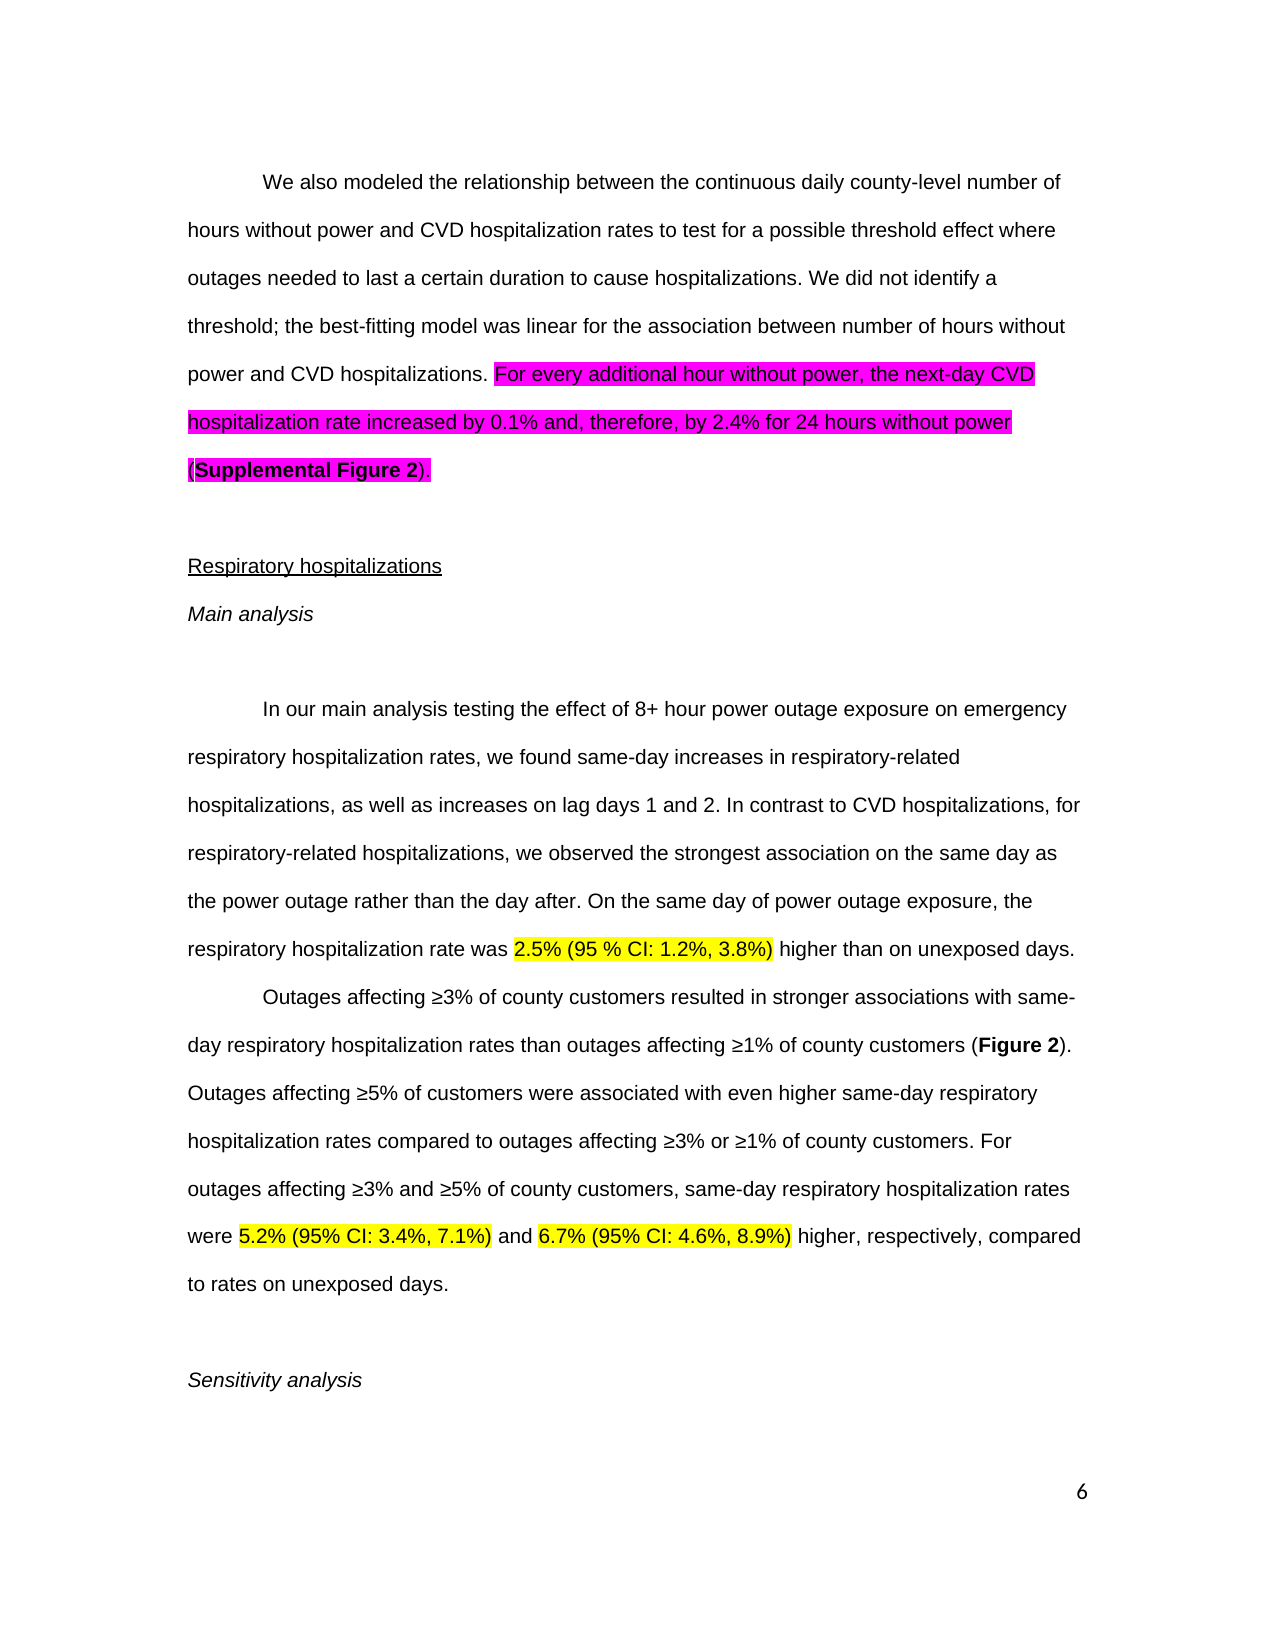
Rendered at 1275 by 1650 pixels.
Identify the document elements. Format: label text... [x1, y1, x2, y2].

text In our main analysis testing the effect of 8+ hour power outage exposure on emergency respiratory hospitalization rates, we found same-day increases in respiratory-related hospitalizations, as well as increases on lag days 1 and 2. In contrast to CVD hospitalizations, for respiratory-related hospitalizations, we observed the strongest association on the same day as the power outage rather than the day after. On the same day of power outage exposure, the respiratory hospitalization rate was 2.5% (95 % CI: 1.2%, 3.8%) higher than on unexposed days. [187, 697, 1087, 961]
text Sensitivity analysis [187, 1368, 1087, 1392]
text Respiratory hospitalizations [187, 553, 1087, 577]
text We also modeled the relationship between the continuous daily county-level number of hours without power and CVD hospitalization rates to test for a possible threshold effect where outages needed to last a certain duration to cause hospitalizations. We did not identify a threshold; the best-fitting model was linear for the association between number of hours without power and CVD hospitalizations. For every additional hour without power, the next-day CVD hospitalization rate increased by 0.1% and, therefore, by 2.4% for 24 hours without power (Supplemental Figure 2). [187, 170, 1087, 482]
text Outages affecting ≥3% of county customers resulted in stronger associations with same-day respiratory hospitalization rates than outages affecting ≥1% of county customers (Figure 2). Outages affecting ≥5% of customers were associated with even higher same-day respiratory hospitalization rates compared to outages affecting ≥3% or ≥1% of county customers. For outages affecting ≥3% and ≥5% of county customers, same-day respiratory hospitalization rates were 5.2% (95% CI: 3.4%, 7.1%) and 6.7% (95% CI: 4.6%, 8.9%) higher, respectively, compared to rates on unexposed days. [187, 985, 1087, 1296]
text Main analysis [187, 601, 1087, 625]
